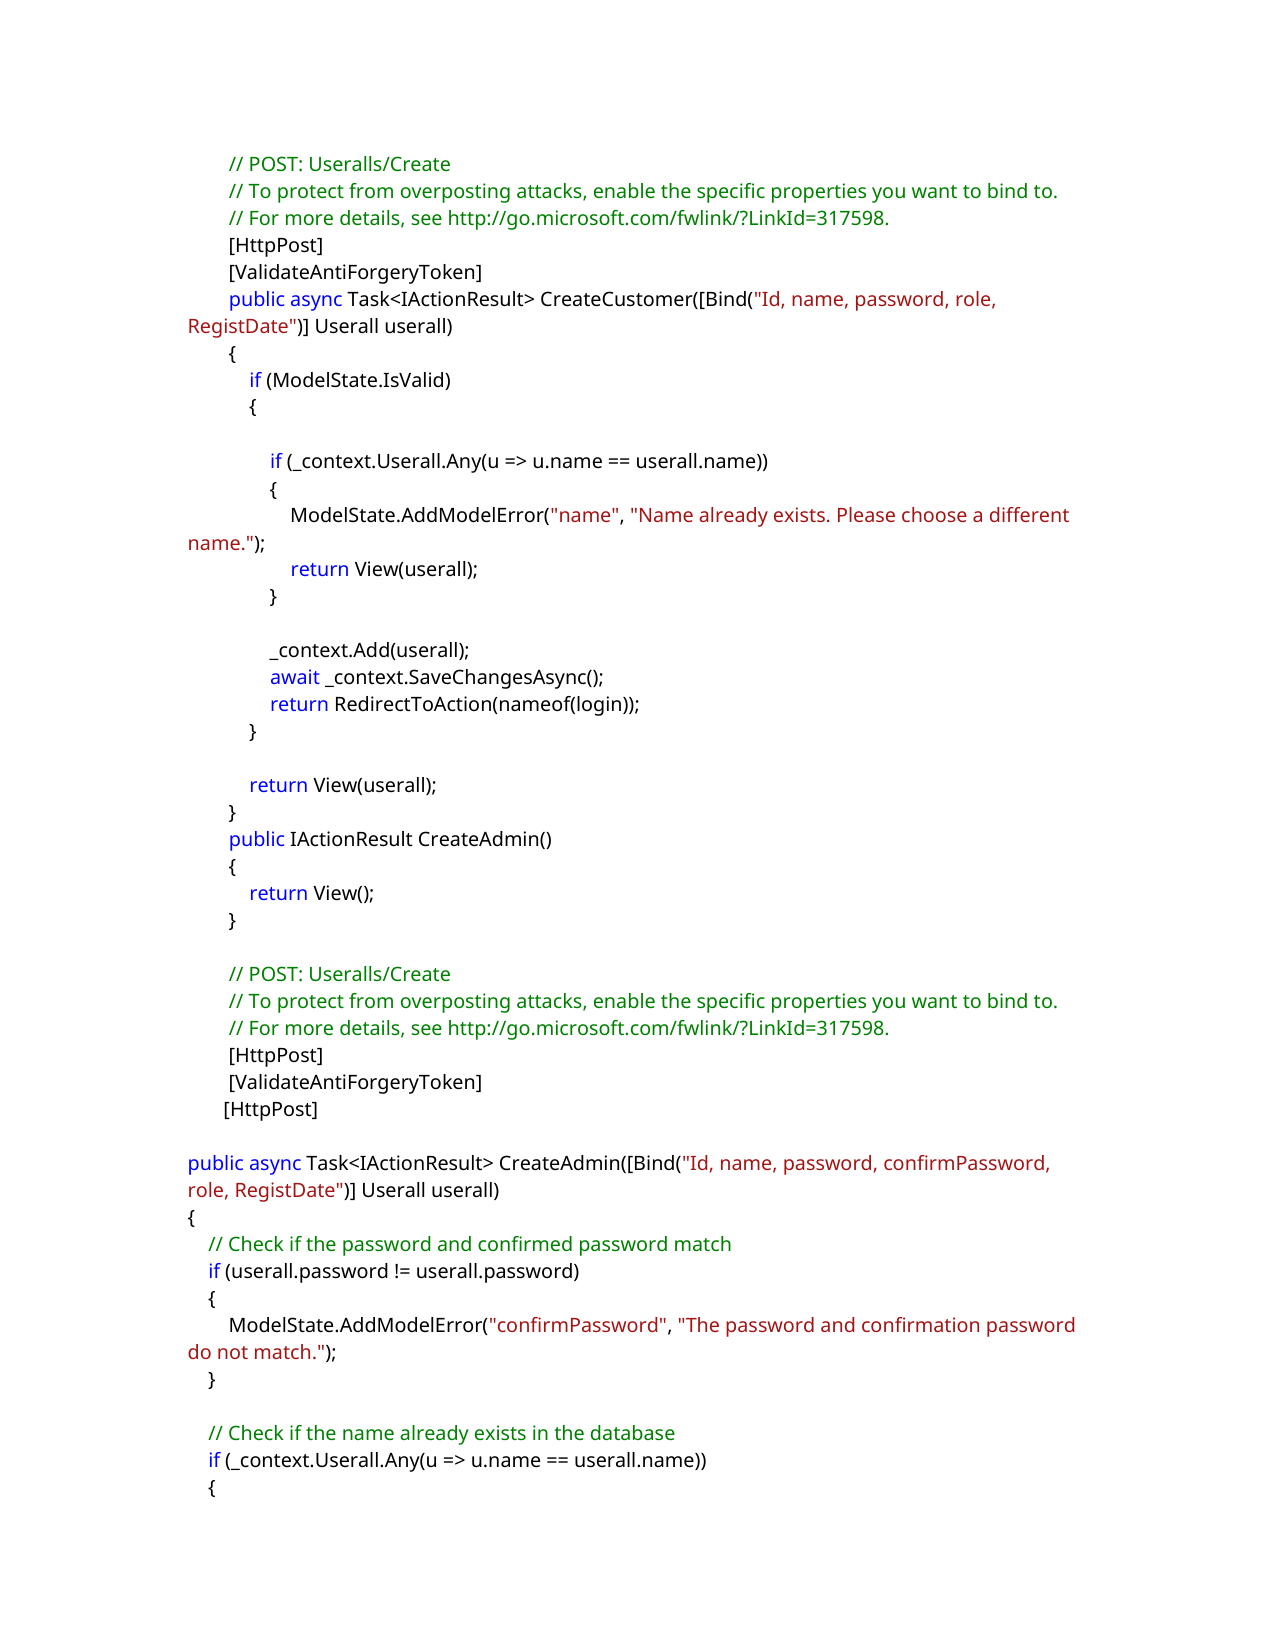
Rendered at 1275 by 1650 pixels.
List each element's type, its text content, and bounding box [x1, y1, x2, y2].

text // Check if the name already exists in the database [187, 1419, 1087, 1446]
text } [187, 718, 1087, 744]
text [HttpPost] [187, 231, 1087, 258]
text { [187, 339, 1087, 366]
text [ValidateAntiForgeryToken] [187, 258, 1087, 285]
text return RedirectToAction(nameof(login)); [187, 691, 1087, 718]
text // For more details, see http://go.microsoft.com/fwlink/?LinkId=317598. [187, 1014, 1087, 1041]
text } [187, 906, 1087, 933]
text public IActionResult CreateAdmin() [187, 826, 1087, 852]
text { [187, 393, 1087, 420]
text if (_context.Userall.Any(u => u.name == userall.name)) [187, 1446, 1087, 1473]
text if (_context.Userall.Any(u => u.name == userall.name)) [187, 448, 1087, 475]
text _context.Add(userall); [187, 637, 1087, 664]
text { [187, 1284, 1087, 1311]
text return View(); [187, 879, 1087, 906]
text [ValidateAntiForgeryToken] [187, 1068, 1087, 1095]
text } [187, 583, 1087, 610]
text // Check if the password and confirmed password match [187, 1230, 1087, 1257]
text // For more details, see http://go.microsoft.com/fwlink/?LinkId=317598. [187, 204, 1087, 231]
text public async Task<IActionResult> CreateAdmin([Bind("Id, name, password, confirmPassword, role, RegistDate")] Userall userall) [187, 1149, 1087, 1203]
text // To protect from overposting attacks, enable the specific properties you want to bind to. [187, 987, 1087, 1014]
text ModelState.AddModelError("confirmPassword", "The password and confirmation password do not match."); [187, 1311, 1087, 1365]
text // POST: Useralls/Create [187, 960, 1087, 987]
text [HttpPost] [187, 1095, 1087, 1122]
text { [187, 852, 1087, 879]
text { [187, 475, 1087, 502]
text // To protect from overposting attacks, enable the specific properties you want to bind to. [187, 177, 1087, 204]
text if (userall.password != userall.password) [187, 1257, 1087, 1284]
text // POST: Useralls/Create [187, 150, 1087, 177]
text } [187, 1365, 1087, 1392]
text { [187, 1473, 1087, 1500]
text public async Task<IActionResult> CreateCustomer([Bind("Id, name, password, role, RegistDate")] Userall userall) [187, 285, 1087, 339]
text { [187, 1203, 1087, 1230]
text if (ModelState.IsValid) [187, 366, 1087, 393]
text return View(userall); [187, 772, 1087, 798]
text } [187, 798, 1087, 826]
text ModelState.AddModelError("name", "Name already exists. Please choose a different name."); [187, 502, 1087, 556]
text await _context.SaveChangesAsync(); [187, 664, 1087, 691]
text return View(userall); [187, 556, 1087, 583]
text [HttpPost] [187, 1041, 1087, 1068]
